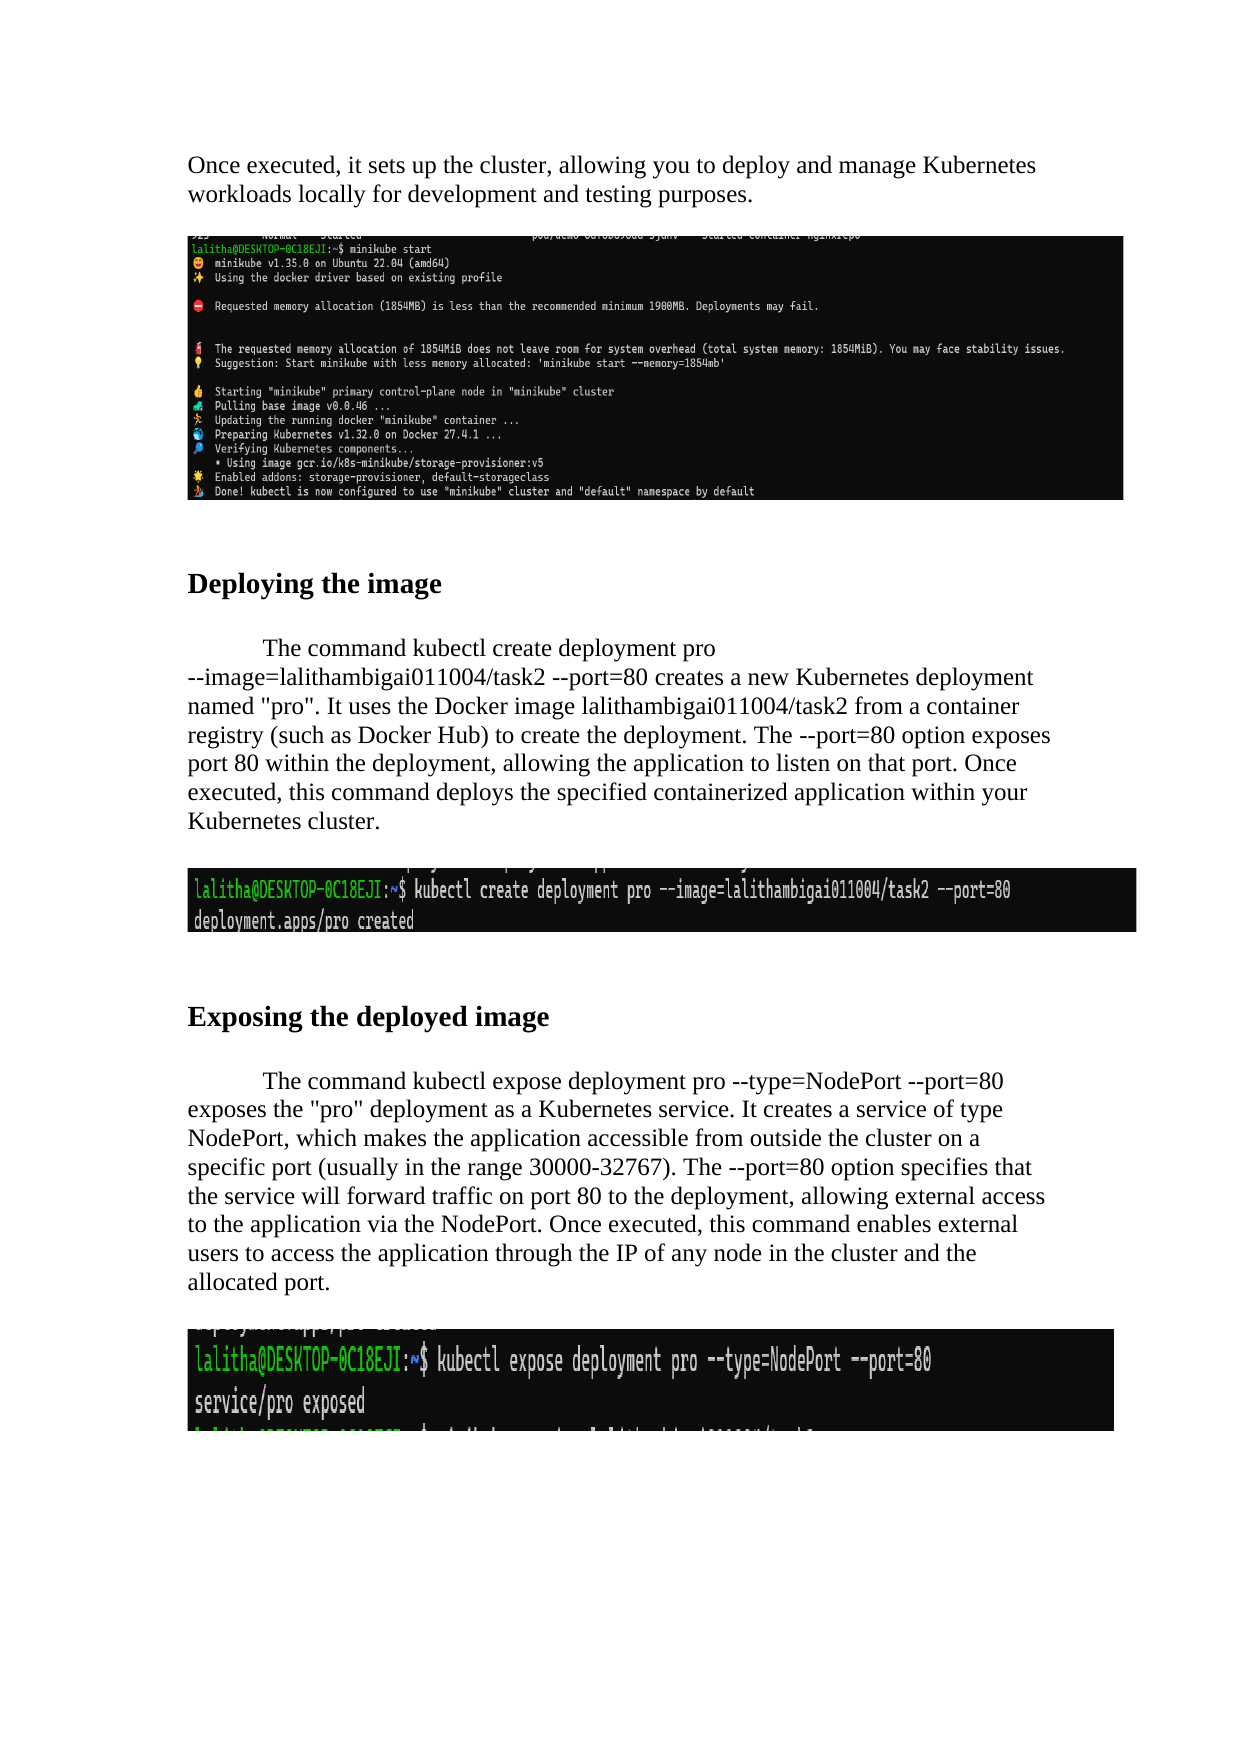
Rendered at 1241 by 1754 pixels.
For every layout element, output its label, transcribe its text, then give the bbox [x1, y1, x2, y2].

picture [187, 236, 1124, 500]
text Deploying the image [187, 566, 1053, 600]
picture [187, 1329, 1114, 1431]
text The command kubectl create deployment pro --image=lalithambigai011004/task2 --port=80 creates a new Kubernetes deployment named "pro". It uses the Docker image lalithambigai011004/task2 from a container registry (such as Docker Hub) to create the deployment. The --port=80 option exposes port 80 within the deployment, allowing the application to listen on that port. Once executed, this command deploys the specified containerized application within your Kubernetes cluster. [187, 633, 1053, 835]
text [187, 150, 1053, 207]
text Exposing the deployed image [187, 999, 1053, 1032]
text The command kubectl expose deployment pro --type=NodePort --port=80 exposes the "pro" deployment as a Kubernetes service. It creates a service of type NodePort, which makes the application accessible from outside the cluster on a specific port (usually in the range 30000-32767). The --port=80 option specifies that the service will forward traffic on port 80 to the deployment, allowing external access to the application via the NodePort. Once executed, this command enables external users to access the application through the IP of any node in the cluster and the allocated port. [187, 1066, 1053, 1296]
picture [187, 868, 1137, 932]
